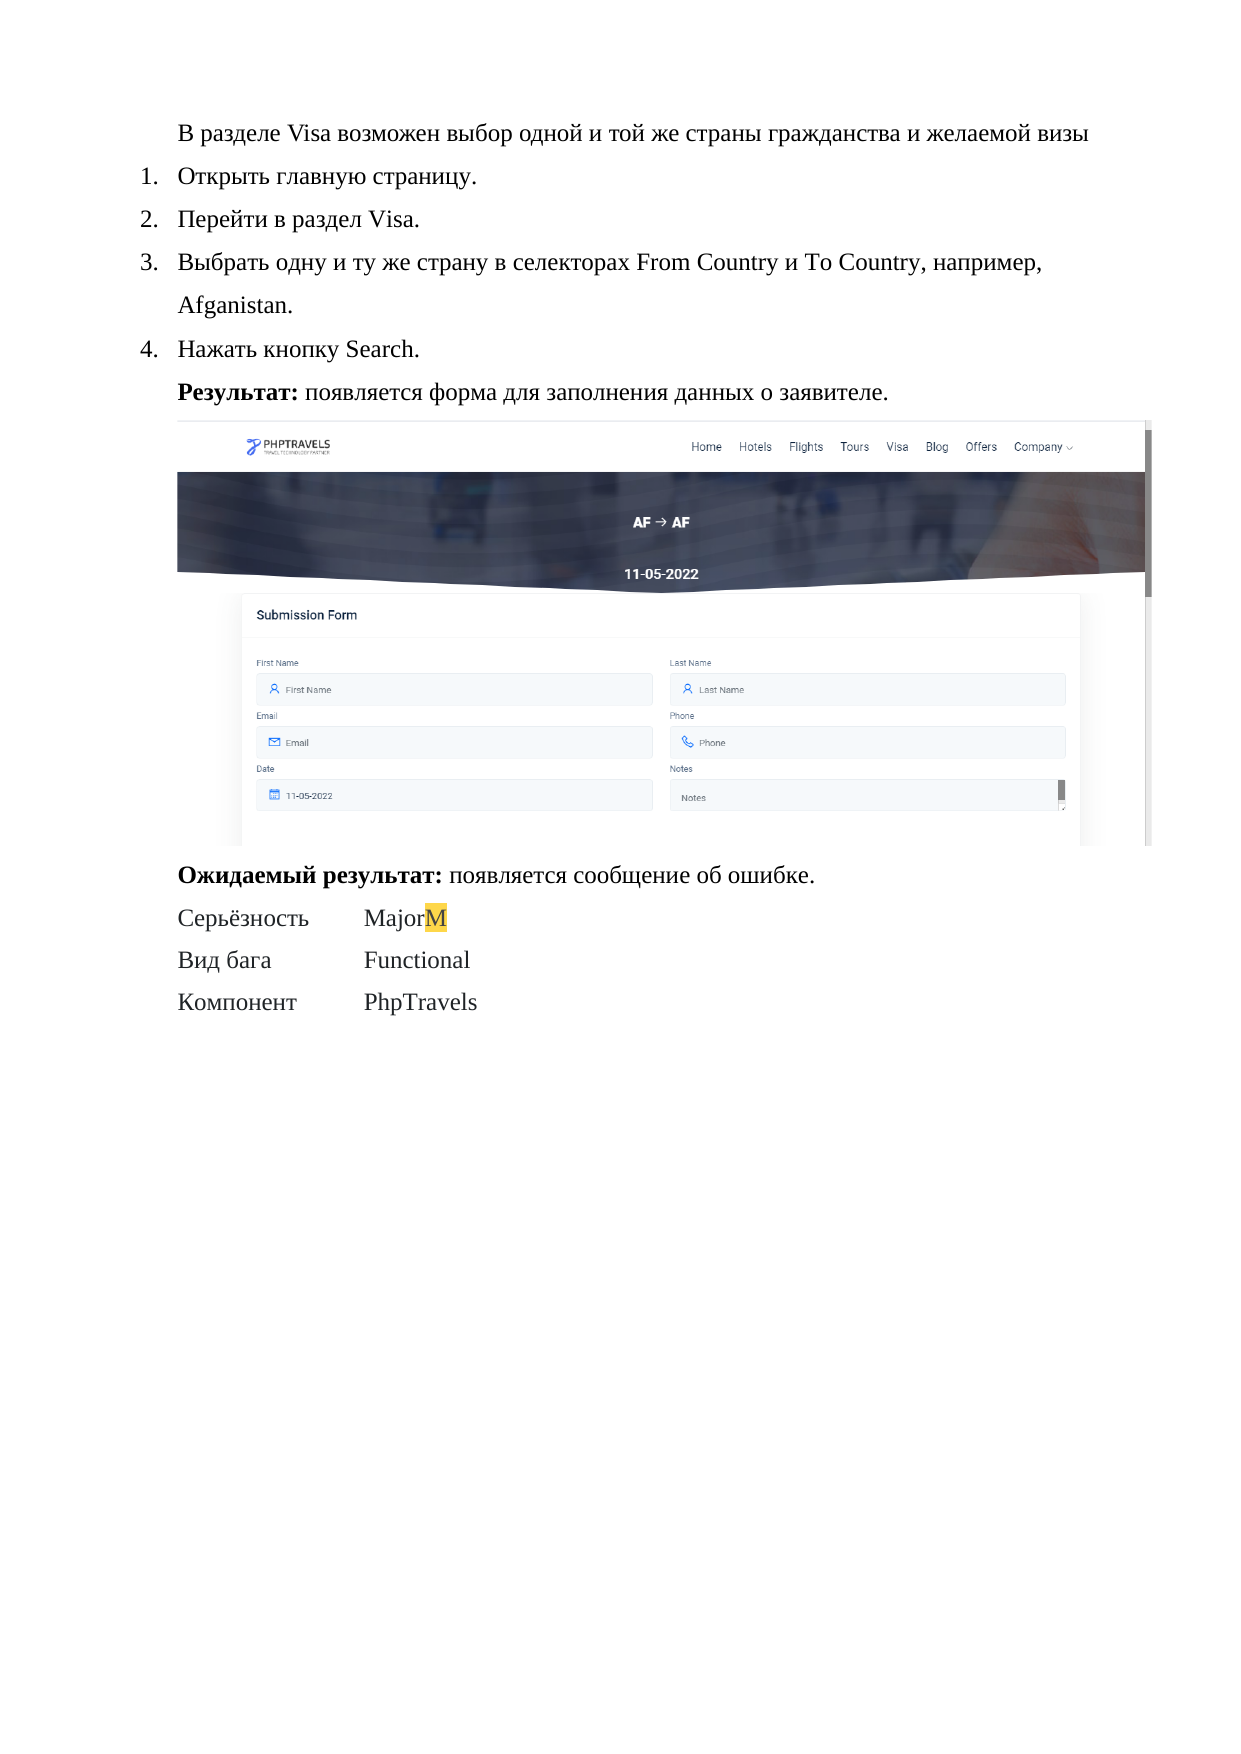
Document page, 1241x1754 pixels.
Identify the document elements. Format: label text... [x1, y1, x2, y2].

text Ожидаемый результат: появляется сообщение об ошибке. [177, 860, 1152, 889]
list Перейти в раздел Visa. [140, 204, 1152, 233]
picture [177, 420, 1152, 846]
text В разделе Visa возможен выбор одной и той же страны гражданства и желаемой визы [177, 118, 1152, 147]
table_cell Вид бага [177, 945, 363, 987]
text Результат: появляется форма для заполнения данных о заявителе. [177, 377, 1152, 406]
table_cell Компонент [177, 987, 363, 1029]
table_cell Functional [364, 945, 643, 987]
list Нажать кнопку Search. [140, 334, 1152, 362]
table_cell PhpTravels [364, 987, 643, 1029]
table_header MajorM [364, 903, 643, 945]
list Открыть главную страницу. [140, 161, 1152, 190]
list Выбрать одну и ту же страну в селекторах From Country и To Country, например, Afganistan. [140, 247, 1152, 319]
table_header Серьёзность [177, 903, 363, 945]
